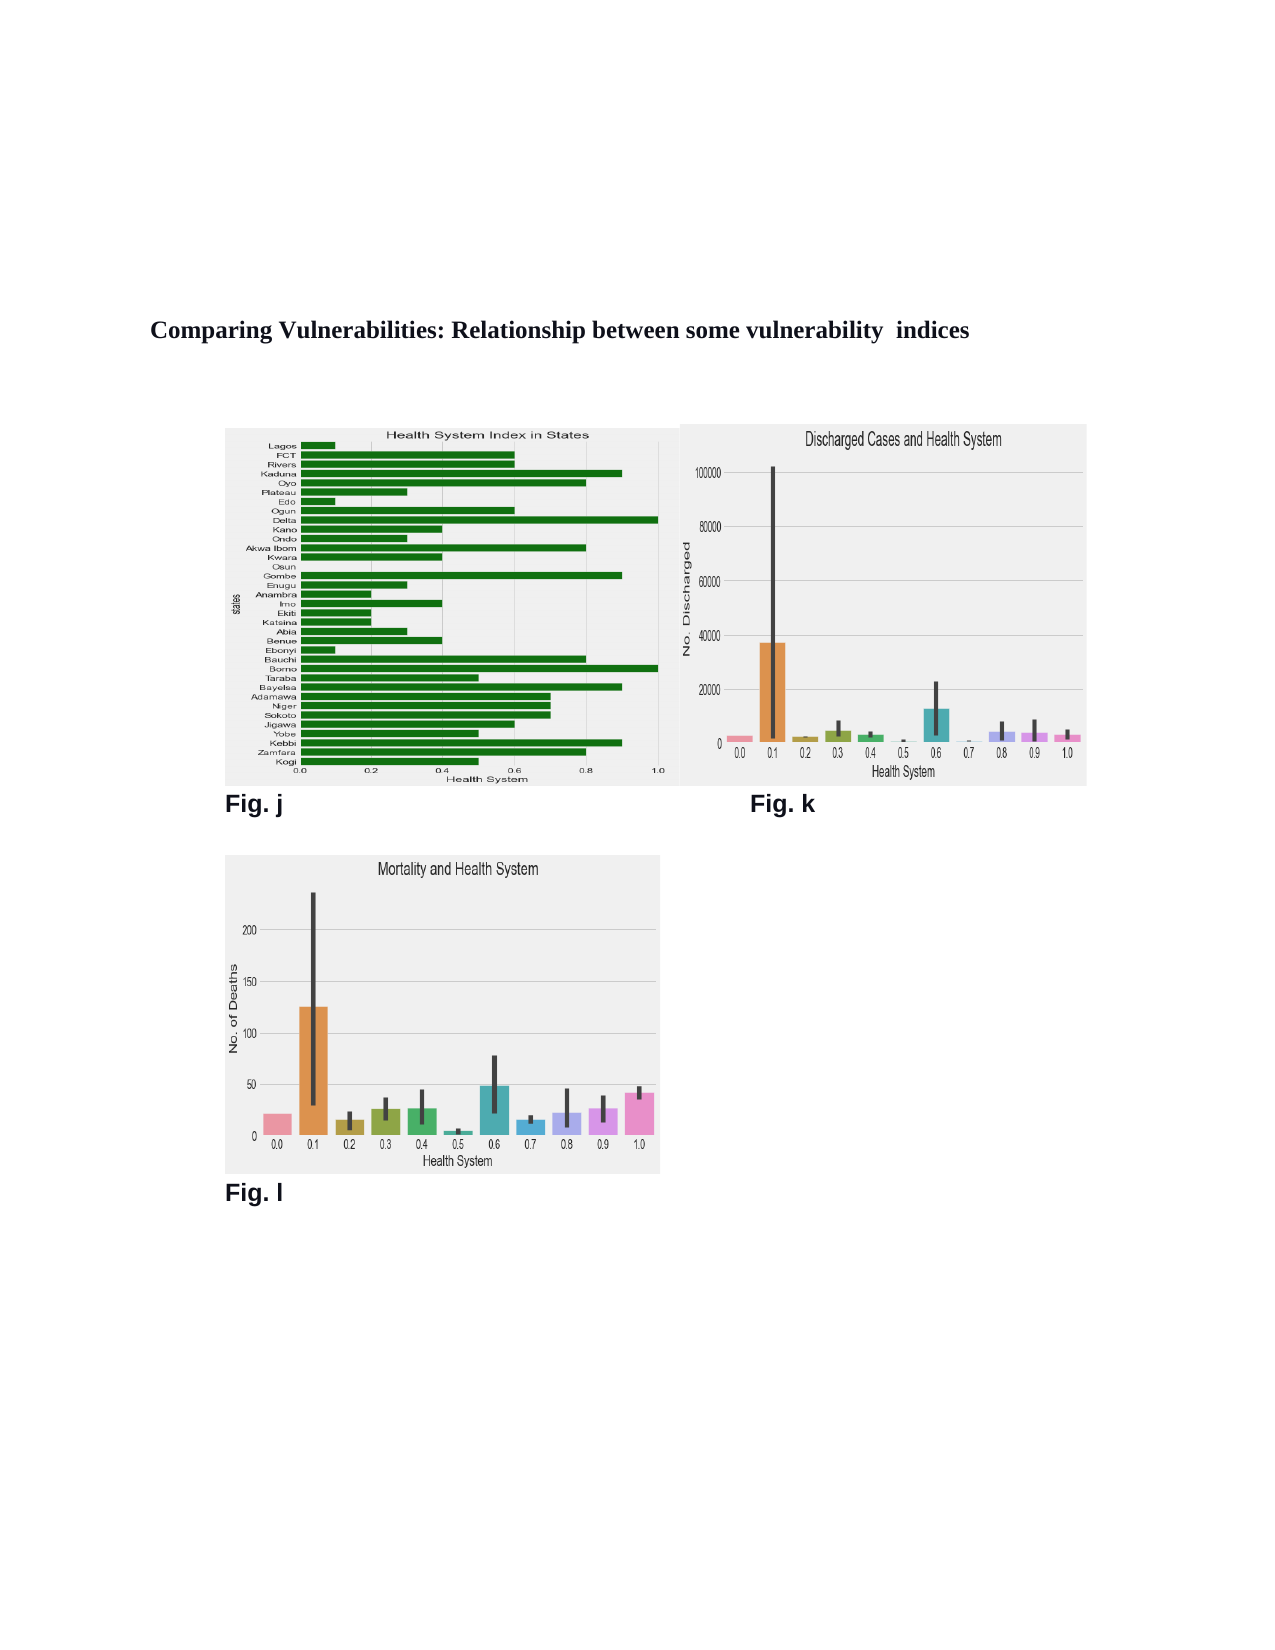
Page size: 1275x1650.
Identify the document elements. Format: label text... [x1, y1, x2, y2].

text Comparing Vulnerabilities: Relationship between some vulnerability indices [150, 315, 1125, 344]
picture [225, 424, 1087, 786]
text Fig. l [225, 1178, 1125, 1206]
picture [225, 855, 661, 1174]
text Fig. j Fig. k [225, 789, 1125, 818]
